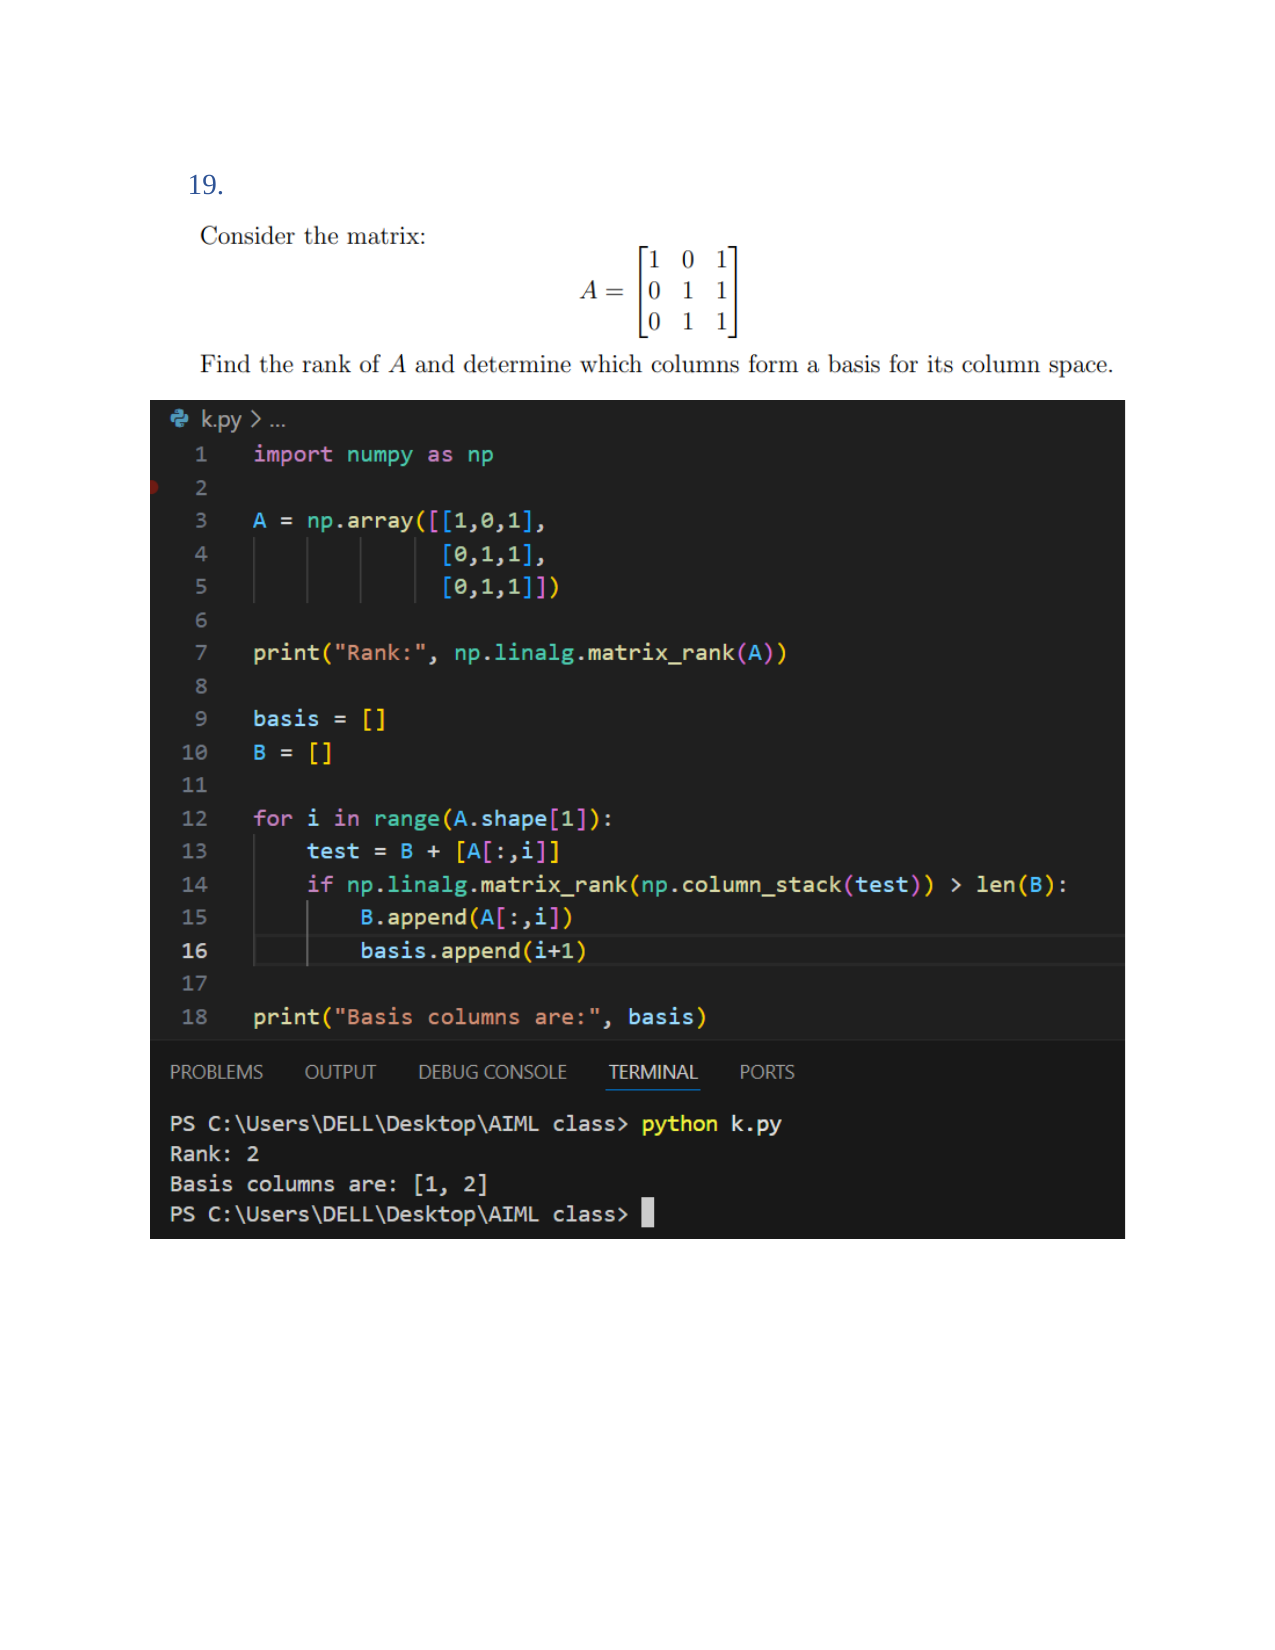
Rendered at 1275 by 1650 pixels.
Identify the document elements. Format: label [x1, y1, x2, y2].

picture [150, 400, 1125, 1239]
picture [187, 215, 1116, 384]
